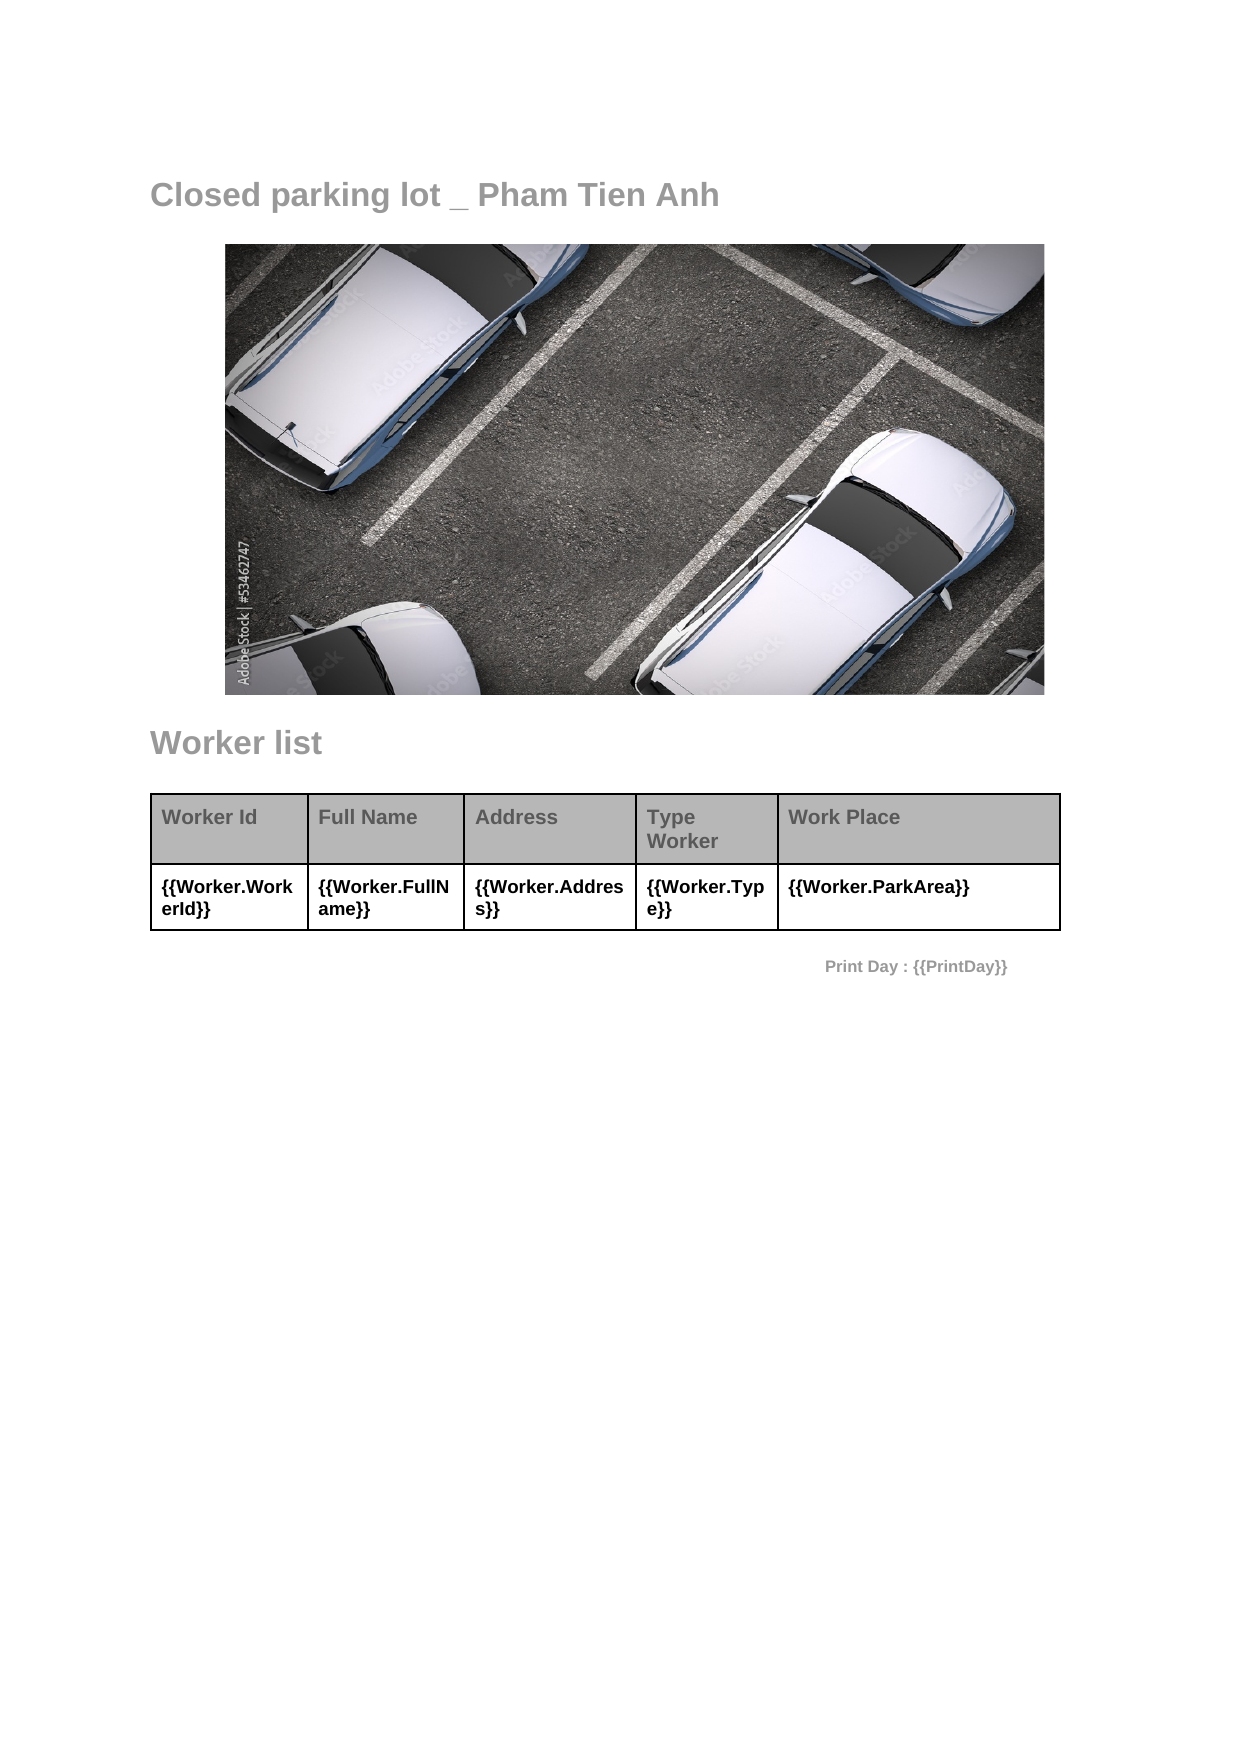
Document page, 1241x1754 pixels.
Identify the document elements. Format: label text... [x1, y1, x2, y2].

table_cell {{Worker.Address}} [465, 865, 635, 929]
text Worker list [150, 723, 1090, 762]
picture [225, 244, 1045, 695]
table_header Type Worker [637, 795, 777, 863]
text Closed parking lot _ Pham Tien Anh [150, 175, 1090, 213]
text Print Day : {{PrintDay}} [150, 956, 1090, 976]
table_header Worker Id [152, 795, 307, 863]
table_header Work Place [779, 795, 1059, 863]
table_header Full Name [309, 795, 463, 863]
table_cell {{Worker.ParkArea}} [779, 865, 1059, 929]
table_cell {{Worker.WorkerId}} [152, 865, 307, 929]
table_cell {{Worker.Type}} [637, 865, 777, 929]
table_header Address [465, 795, 635, 863]
table_cell {{Worker.FullName}} [309, 865, 463, 929]
